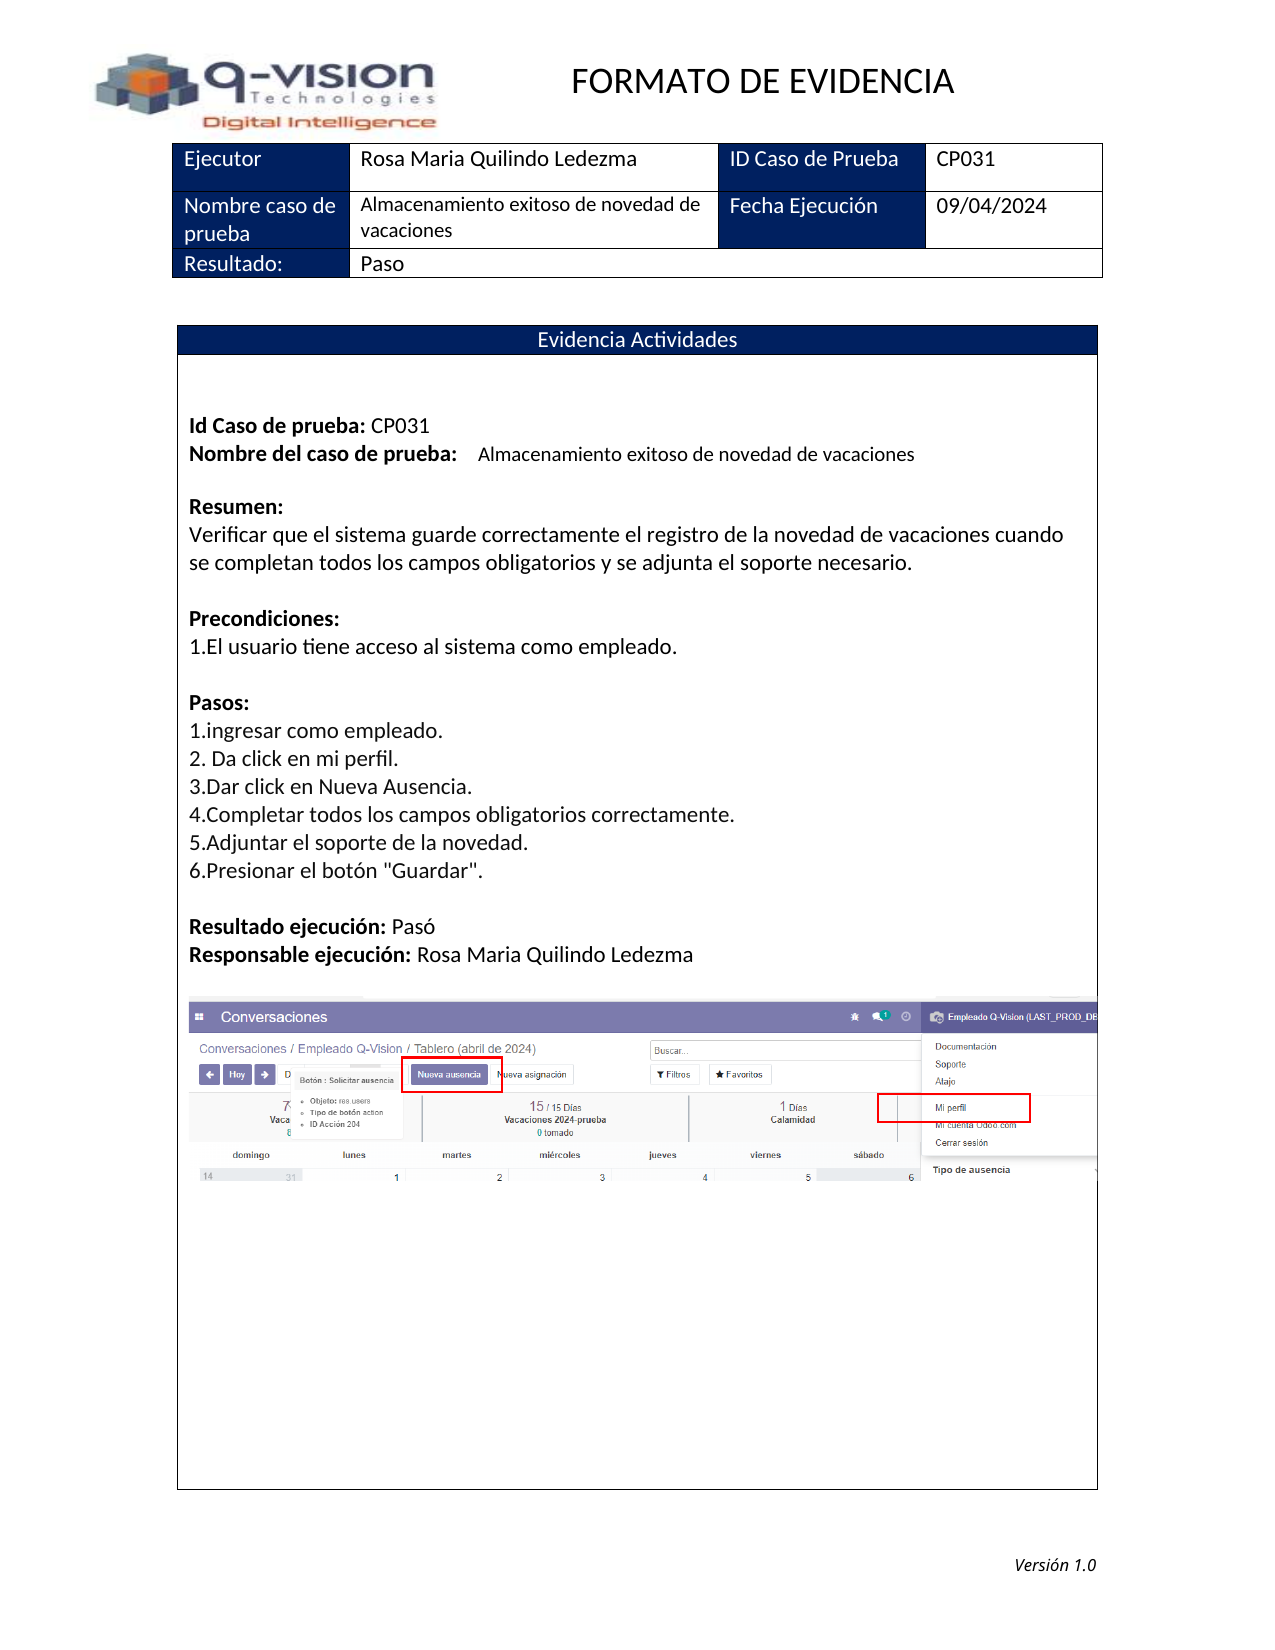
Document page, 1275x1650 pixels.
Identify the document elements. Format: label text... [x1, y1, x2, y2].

picture [188, 996, 1098, 1181]
picture [88, 44, 442, 143]
table_header ID Caso de Prueba [719, 144, 925, 191]
table_cell Paso [350, 249, 1102, 277]
table_cell Almacenamiento exitoso de novedad de vacaciones [350, 192, 718, 248]
table_header CP031 [926, 144, 1102, 191]
table_header Ejecutor [173, 144, 349, 191]
table_cell Nombre caso de prueba [173, 192, 349, 248]
table_cell Resultado: [173, 249, 349, 277]
table_cell Fecha Ejecución [719, 192, 925, 248]
table_cell 09/04/2024 [926, 192, 1102, 248]
table_header Evidencia Actividades [178, 326, 1097, 354]
table_header Rosa Maria Quilindo Ledezma [350, 144, 718, 191]
